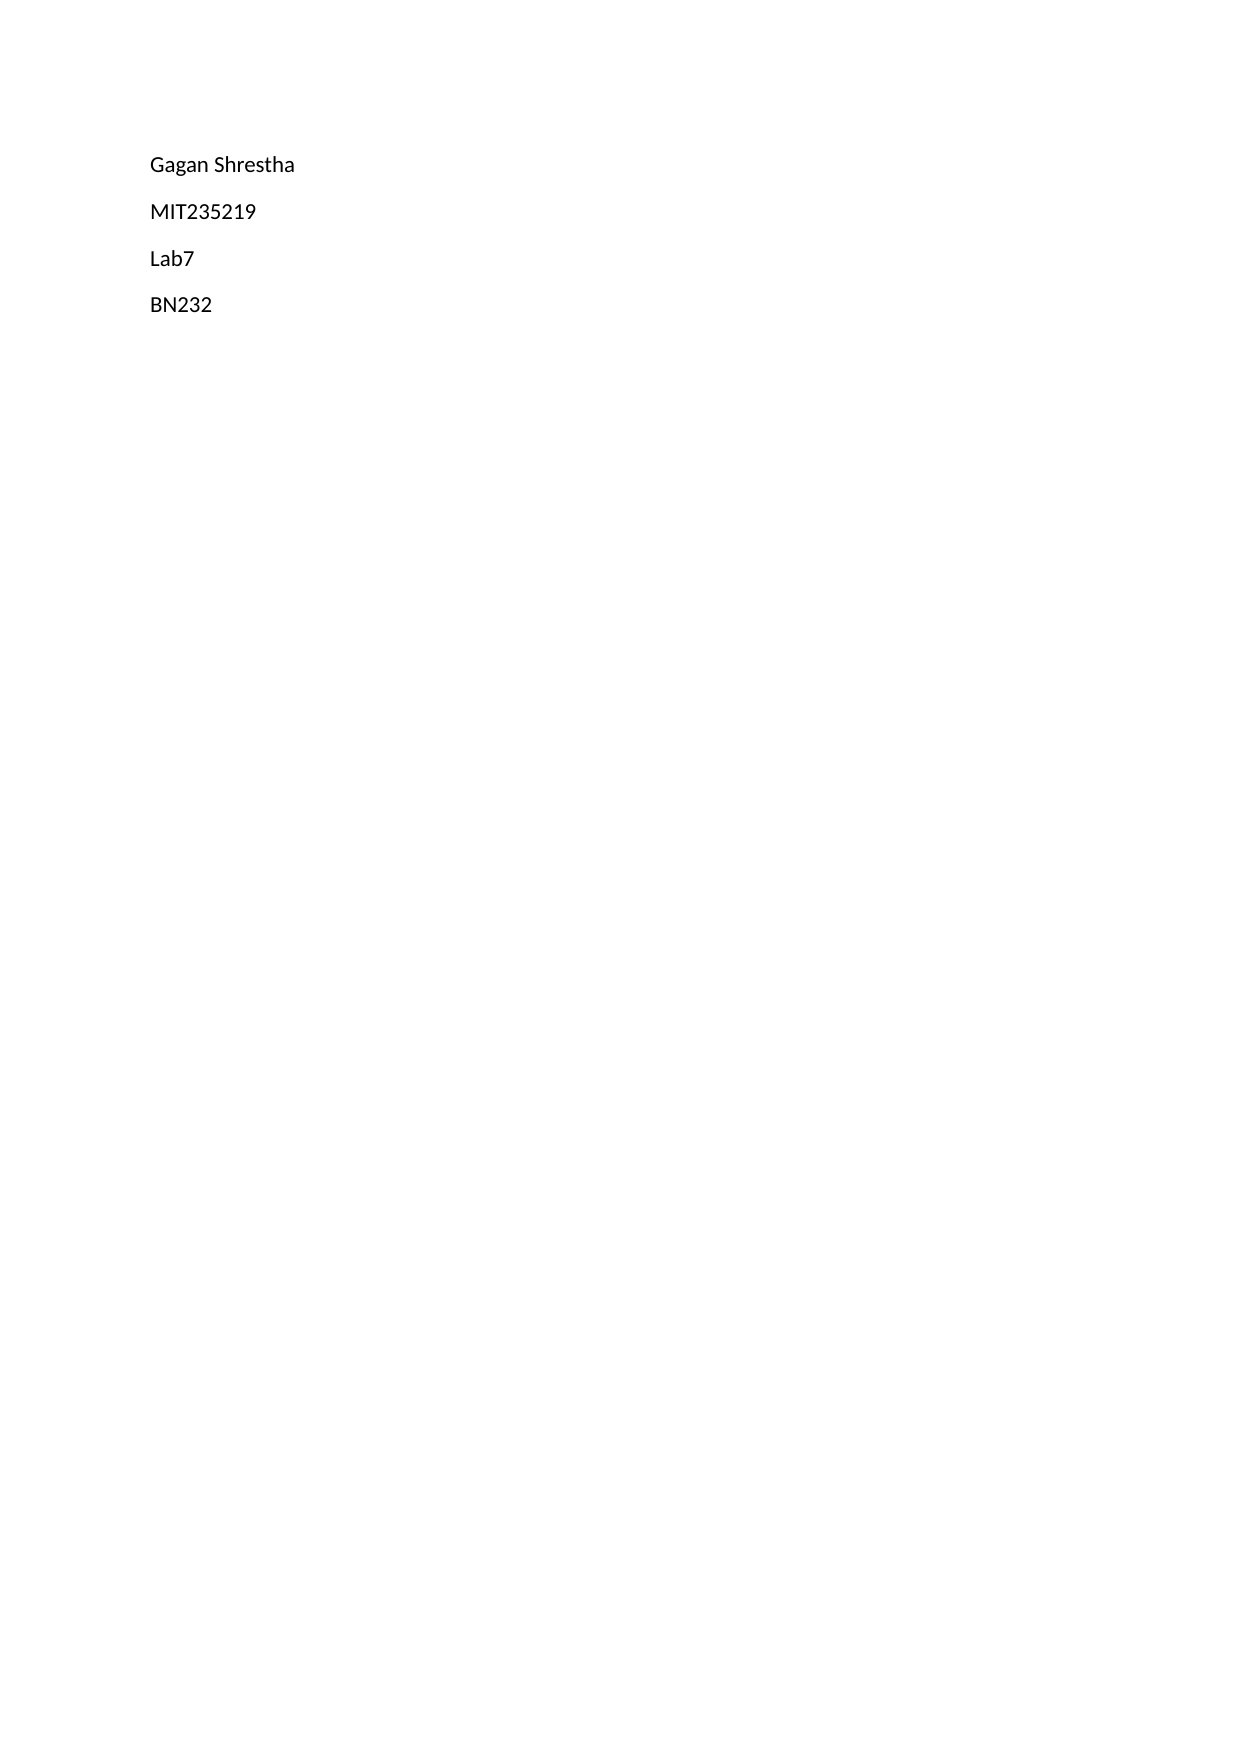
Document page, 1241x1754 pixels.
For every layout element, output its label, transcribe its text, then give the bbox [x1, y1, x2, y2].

text Gagan Shrestha [150, 150, 1090, 178]
text Lab7 [150, 244, 1090, 272]
text MIT235219 [150, 197, 1090, 225]
text BN232 [150, 291, 1090, 319]
